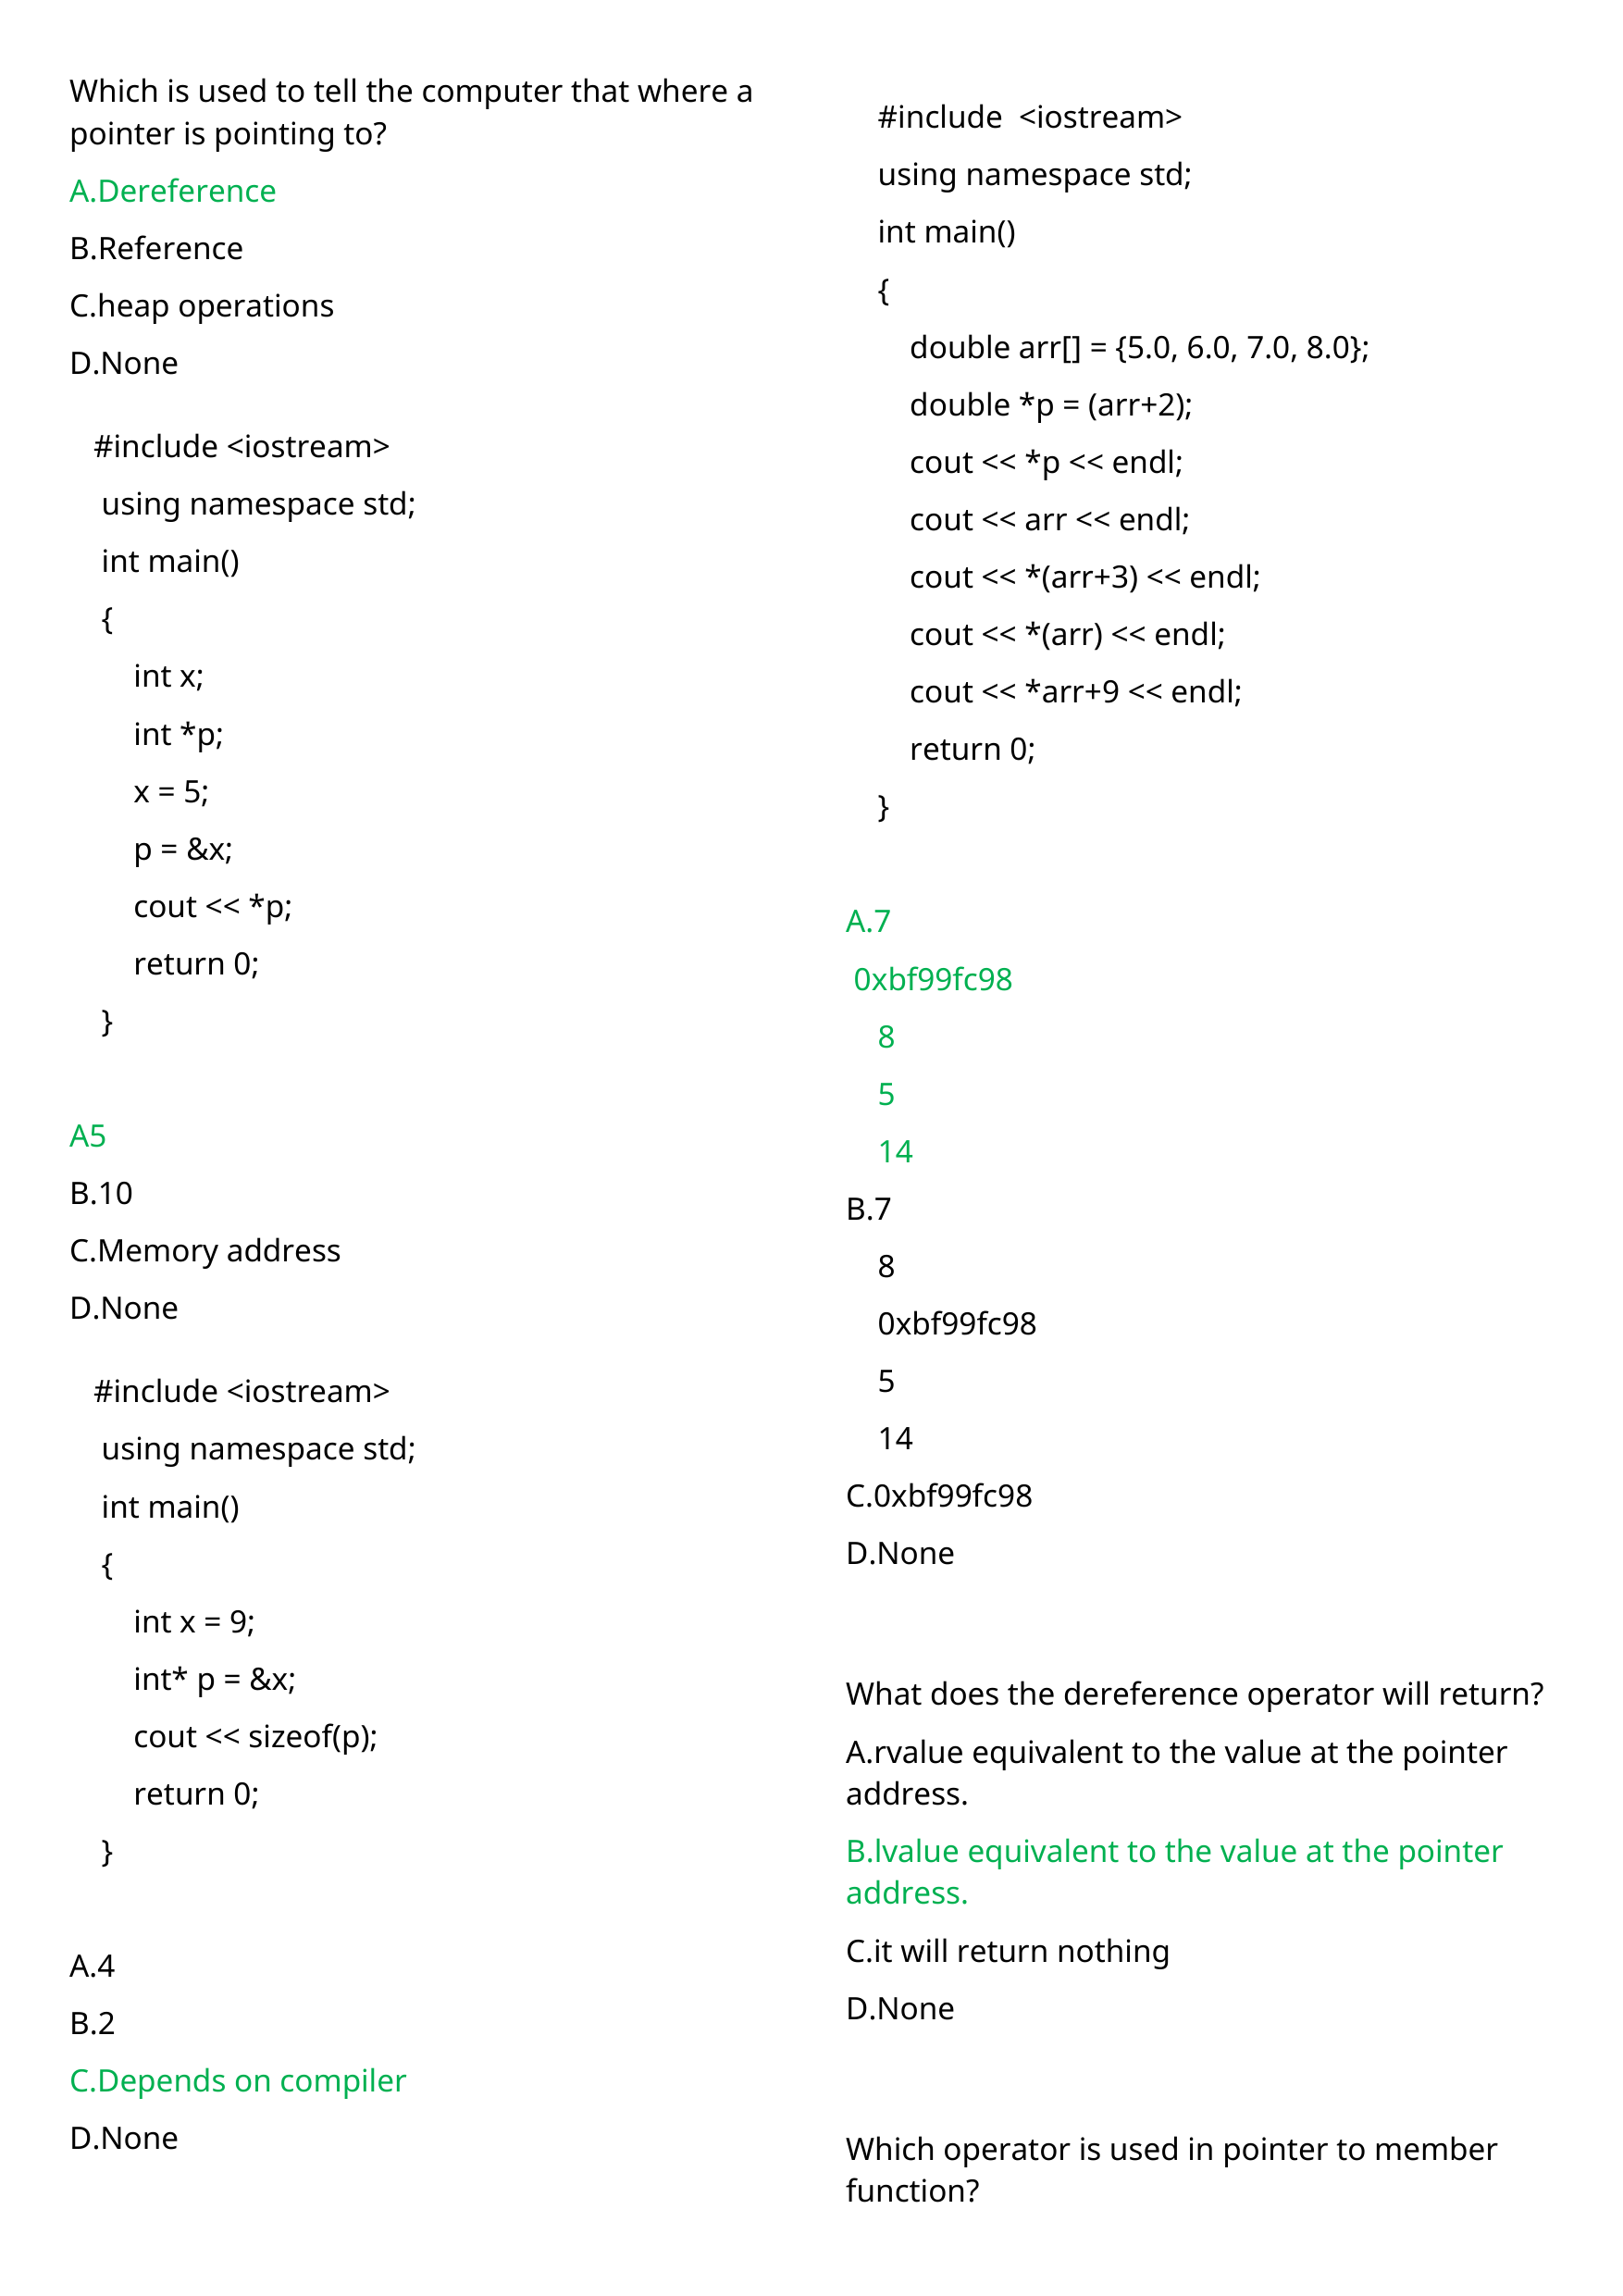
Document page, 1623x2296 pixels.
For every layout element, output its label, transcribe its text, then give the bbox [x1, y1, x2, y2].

text B.Reference [69, 226, 777, 268]
text C.0xbf99fc98 [846, 1474, 1554, 1516]
text 14 [846, 1417, 1554, 1458]
text { [69, 1542, 777, 1584]
text B.2 [69, 2002, 777, 2043]
text return 0; [69, 1772, 777, 1814]
text Which operator is used in pointer to member function? [846, 2102, 1554, 2211]
text return 0; [846, 727, 1554, 769]
text A.rvalue equivalent to the value at the pointer address. [846, 1730, 1554, 1814]
text int* p = &x; [69, 1657, 777, 1699]
text using namespace std; [846, 153, 1554, 195]
text cout << *(arr) << endl; [846, 613, 1554, 654]
text int x = 9; [69, 1599, 777, 1642]
text { [846, 267, 1554, 310]
text C.heap operations [69, 284, 777, 326]
text return 0; [69, 942, 777, 984]
text A5 [69, 1114, 777, 1156]
text 5 [846, 1359, 1554, 1401]
text What does the dereference operator will return? [846, 1646, 1554, 1715]
text A.7 [846, 900, 1554, 942]
text B.lvalue equivalent to the value at the pointer address. [846, 1830, 1554, 1914]
text double arr[] = {5.0, 6.0, 7.0, 8.0}; [846, 325, 1554, 367]
text p = &x; [69, 826, 777, 869]
text D.None [69, 341, 777, 383]
text int main() [69, 1484, 777, 1527]
text C.Memory address [69, 1229, 777, 1271]
text double *p = (arr+2); [846, 382, 1554, 425]
text cout << *p << endl; [846, 441, 1554, 482]
text using namespace std; [69, 482, 777, 524]
text cout << *p; [69, 885, 777, 926]
text { [69, 597, 777, 639]
text D.None [846, 1986, 1554, 2029]
text cout << *(arr+3) << endl; [846, 555, 1554, 597]
text using namespace std; [69, 1427, 777, 1470]
text 8 [846, 1245, 1554, 1286]
text } [846, 785, 1554, 826]
text cout << arr << endl; [846, 498, 1554, 540]
text D.None [846, 1532, 1554, 1574]
text 8 [846, 1014, 1554, 1057]
text int main() [69, 540, 777, 581]
text Which is used to tell the computer that where a pointer is pointing to? [69, 69, 777, 154]
text } [69, 1830, 777, 1871]
text #include <iostream> [846, 69, 1554, 137]
text C.Depends on compiler [69, 2059, 777, 2102]
text 5 [846, 1072, 1554, 1114]
text 0xbf99fc98 [846, 1302, 1554, 1344]
text int x; [69, 654, 777, 697]
text #include <iostream> [69, 399, 777, 466]
text int *p; [69, 712, 777, 754]
text D.None [69, 2116, 777, 2159]
text x = 5; [69, 769, 777, 812]
text cout << *arr+9 << endl; [846, 670, 1554, 712]
text B.10 [69, 1172, 777, 1213]
text C.it will return nothing [846, 1929, 1554, 1971]
text A.Dereference [69, 168, 777, 211]
text 0xbf99fc98 [846, 957, 1554, 999]
text int main() [846, 210, 1554, 253]
text D.None [69, 1286, 777, 1329]
text cout << sizeof(p); [69, 1715, 777, 1756]
text B.7 [846, 1187, 1554, 1229]
text 14 [846, 1130, 1554, 1172]
text A.4 [69, 1944, 777, 1986]
text } [69, 999, 777, 1041]
text #include <iostream> [69, 1344, 777, 1412]
